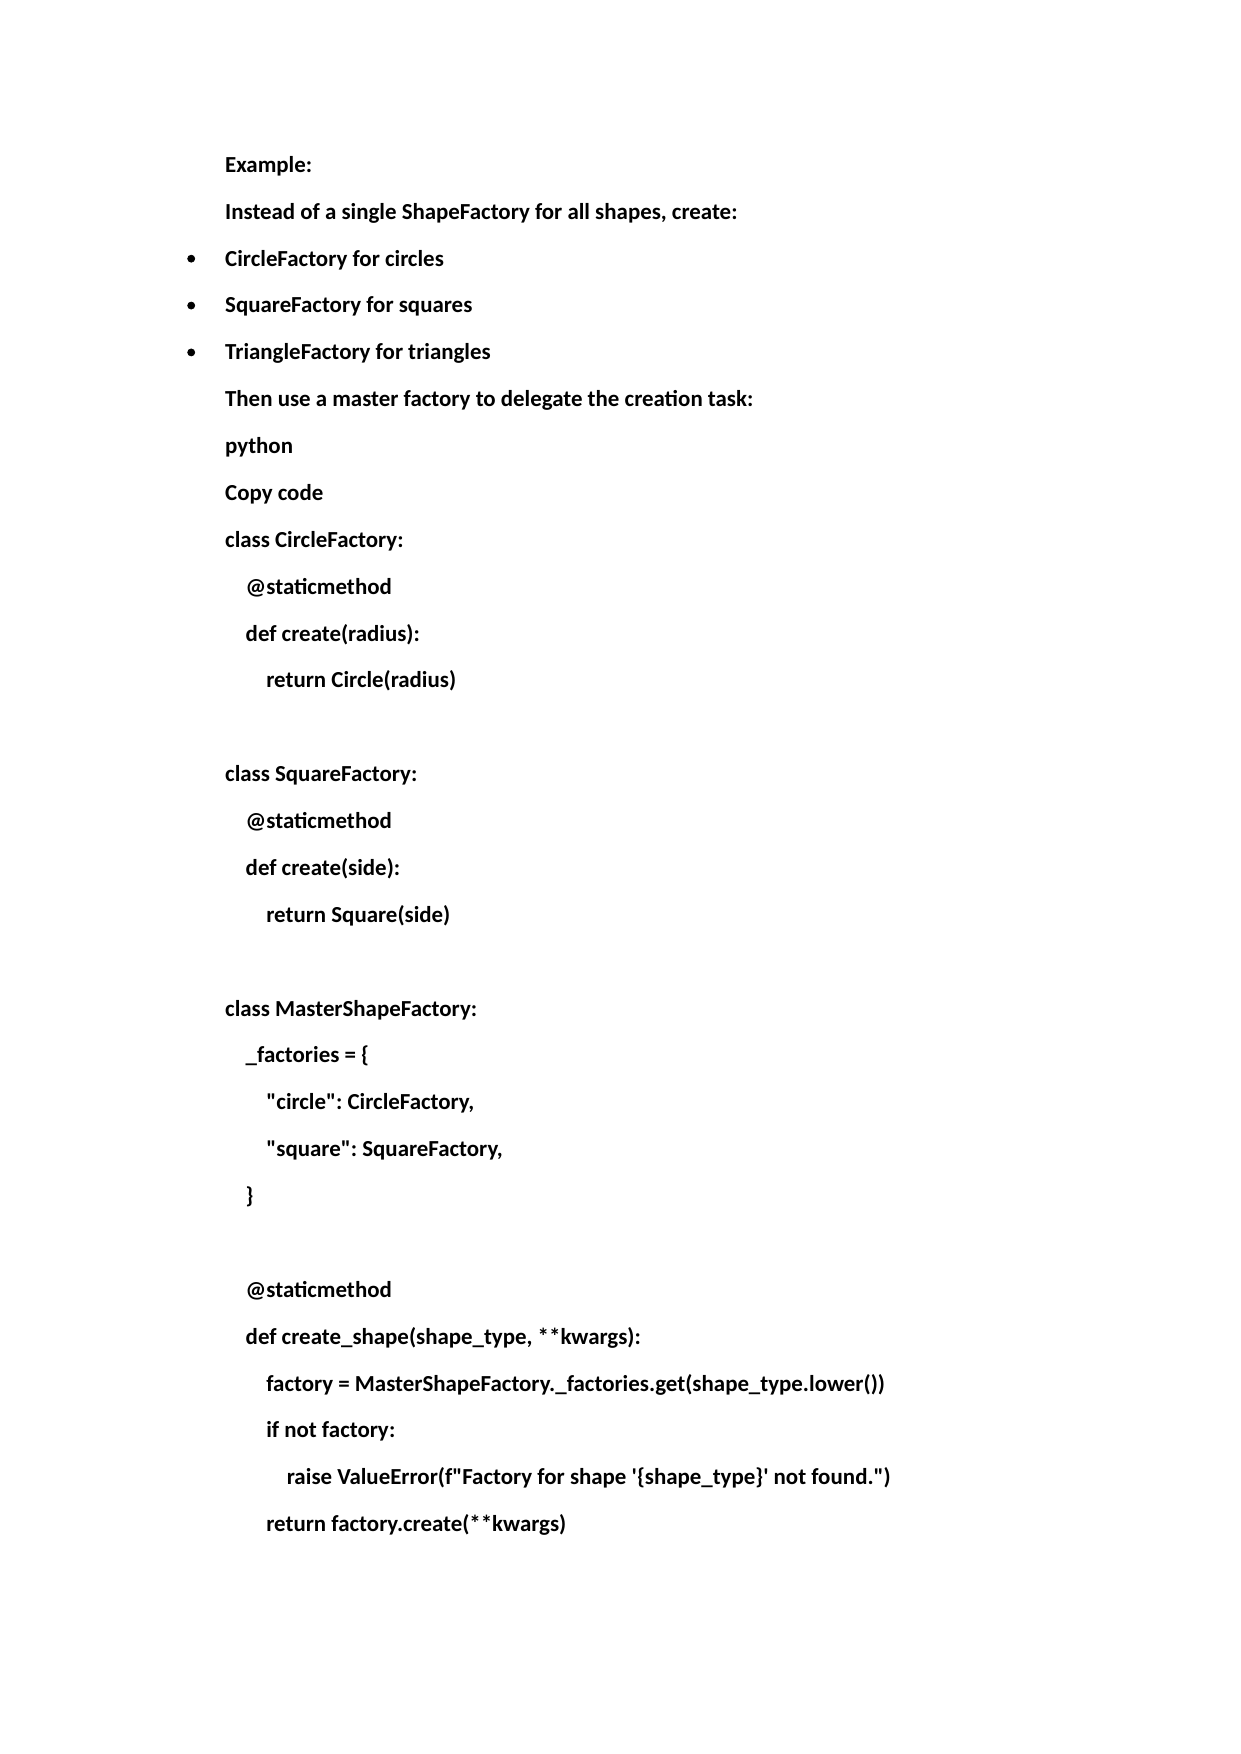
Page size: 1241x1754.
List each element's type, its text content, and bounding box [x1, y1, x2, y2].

text raise ValueError(f"Factory for shape '{shape_type}' not found.") [225, 1462, 1090, 1491]
text class CircleFactory: [225, 525, 1090, 553]
text return Circle(radius) [225, 666, 1090, 694]
text def create_shape(shape_type, **kwargs): [225, 1322, 1090, 1350]
list SquareFactory for squares [187, 291, 1090, 319]
text return Square(side) [225, 900, 1090, 928]
text @staticmethod [225, 572, 1090, 600]
text Then use a master factory to delegate the creation task: [225, 384, 1090, 412]
list CircleFactory for circles [187, 244, 1090, 272]
text def create(radius): [225, 619, 1090, 647]
list TriangleFactory for triangles [187, 337, 1090, 366]
text "square": SquareFactory, [225, 1134, 1090, 1162]
text python [225, 431, 1090, 459]
text Copy code [225, 478, 1090, 506]
text class SquareFactory: [225, 759, 1090, 787]
text @staticmethod [225, 806, 1090, 834]
text Instead of a single ShapeFactory for all shapes, create: [225, 197, 1090, 225]
text } [225, 1181, 1090, 1209]
text "circle": CircleFactory, [225, 1087, 1090, 1116]
text class MasterShapeFactory: [225, 994, 1090, 1022]
text if not factory: [225, 1416, 1090, 1444]
text @staticmethod [225, 1275, 1090, 1303]
text def create(side): [225, 853, 1090, 881]
text _factories = { [225, 1041, 1090, 1069]
text factory = MasterShapeFactory._factories.get(shape_type.lower()) [225, 1369, 1090, 1397]
text Example: [225, 150, 1090, 178]
text return factory.create(**kwargs) [225, 1509, 1090, 1537]
